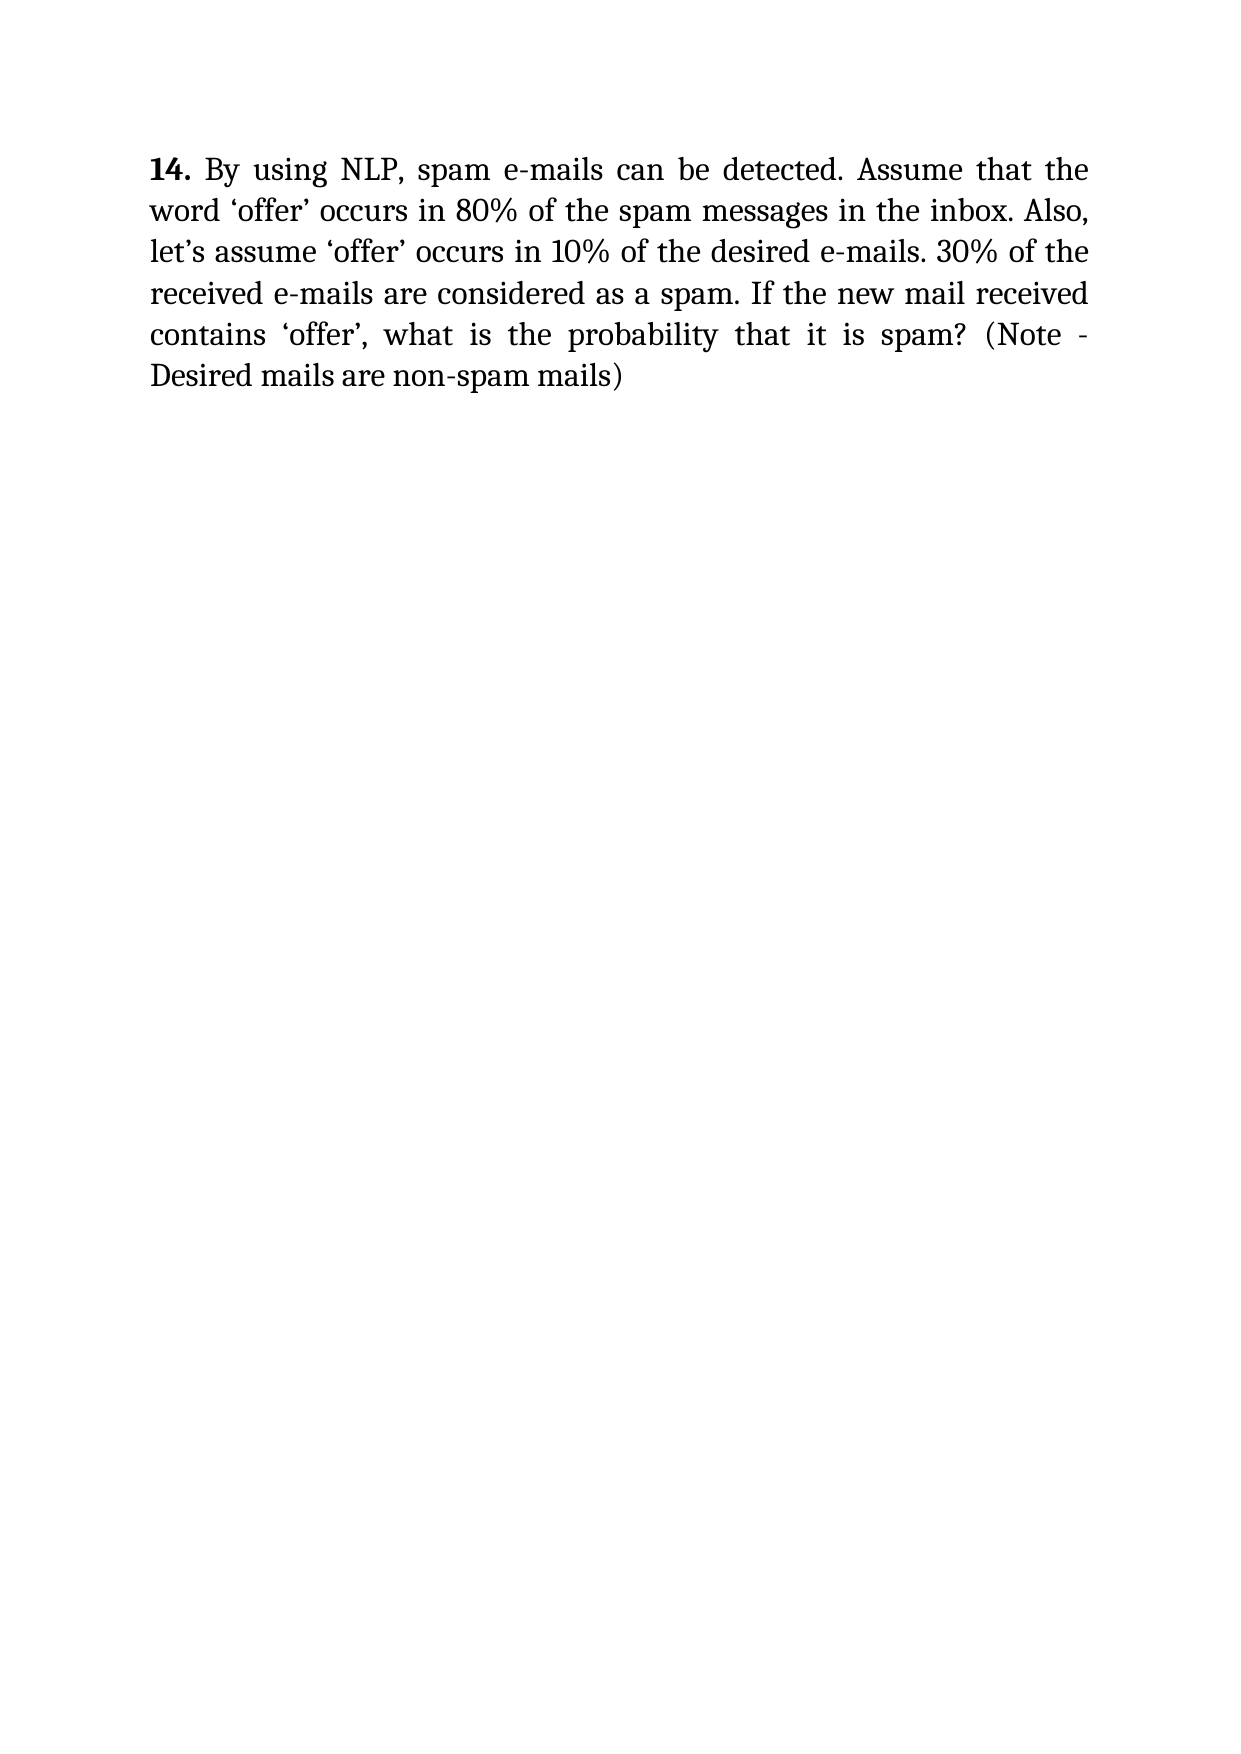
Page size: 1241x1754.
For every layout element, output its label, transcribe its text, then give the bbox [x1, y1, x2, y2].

subtitle 14. By using NLP, spam e-mails can be detected. Assume that the word ‘offer’ occurs in 80% of the spam messages in the inbox. Also, let’s assume ‘offer’ occurs in 10% of the desired e-mails. 30% of the received e-mails are considered as a spam. If the new mail received contains ‘offer’, what is the probability that it is spam? (Note - Desired mails are non-spam mails) [150, 150, 1090, 395]
